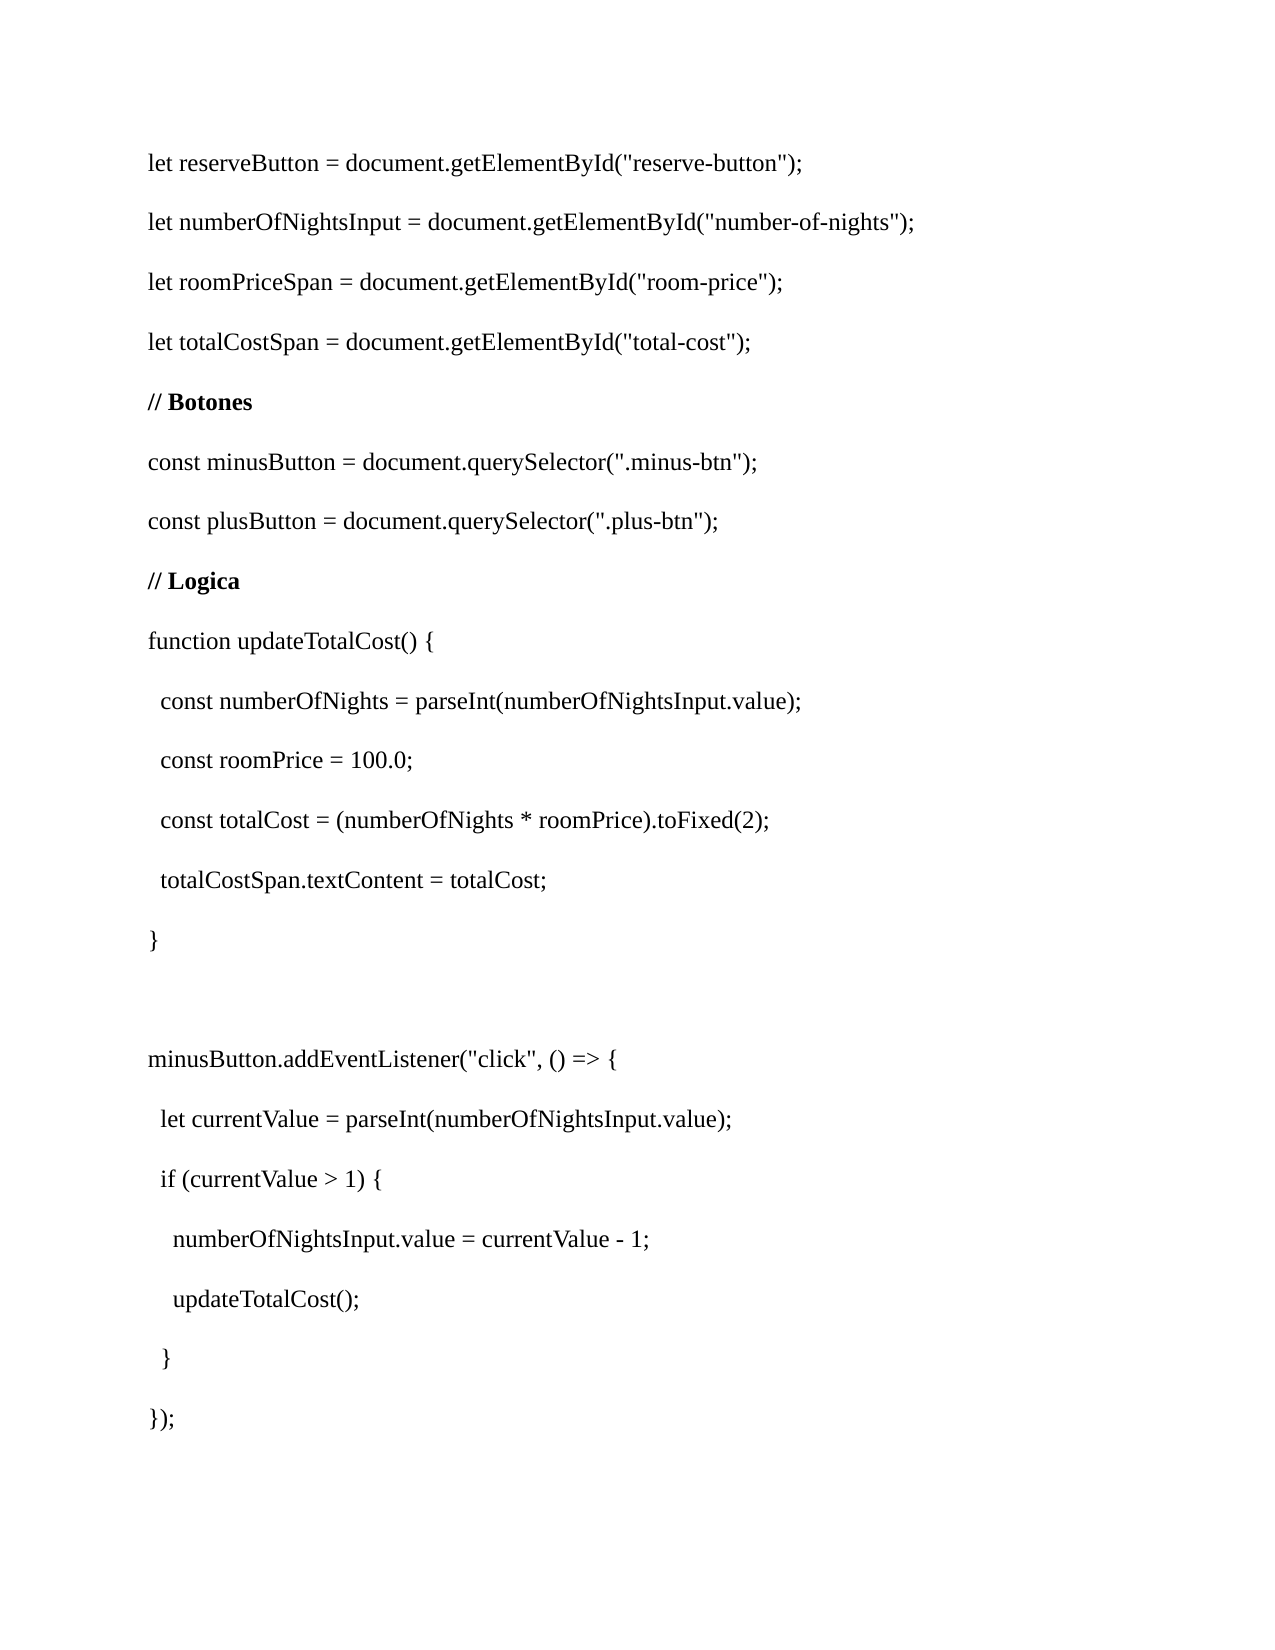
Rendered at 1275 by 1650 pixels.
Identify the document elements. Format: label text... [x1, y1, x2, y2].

text if (currentValue > 1) { [148, 1164, 1127, 1193]
text minusButton.addEventListener("click", () => { [148, 1044, 1127, 1073]
text const roomPrice = 100.0; [148, 746, 1127, 774]
text const numberOfNights = parseInt(numberOfNightsInput.value); [148, 686, 1127, 714]
text let reserveButton = document.getElementById("reserve-button"); [148, 148, 1127, 176]
text const totalCost = (numberOfNights * roomPrice).toFixed(2); [148, 805, 1127, 834]
text updateTotalCost(); [148, 1284, 1127, 1312]
text // Botones [148, 387, 1127, 416]
text } [148, 1343, 1127, 1372]
text } [148, 925, 1127, 954]
text function updateTotalCost() { [148, 626, 1127, 655]
text let totalCostSpan = document.getElementById("total-cost"); [148, 327, 1127, 356]
text numberOfNightsInput.value = currentValue - 1; [148, 1224, 1127, 1253]
text totalCostSpan.textContent = totalCost; [148, 865, 1127, 894]
text let currentValue = parseInt(numberOfNightsInput.value); [148, 1104, 1127, 1133]
text // Logica [148, 566, 1127, 595]
text const plusButton = document.querySelector(".plus-btn"); [148, 506, 1127, 535]
text let numberOfNightsInput = document.getElementById("number-of-nights"); [148, 207, 1127, 236]
text }); [148, 1403, 1127, 1432]
text let roomPriceSpan = document.getElementById("room-price"); [148, 267, 1127, 296]
text const minusButton = document.querySelector(".minus-btn"); [148, 447, 1127, 475]
